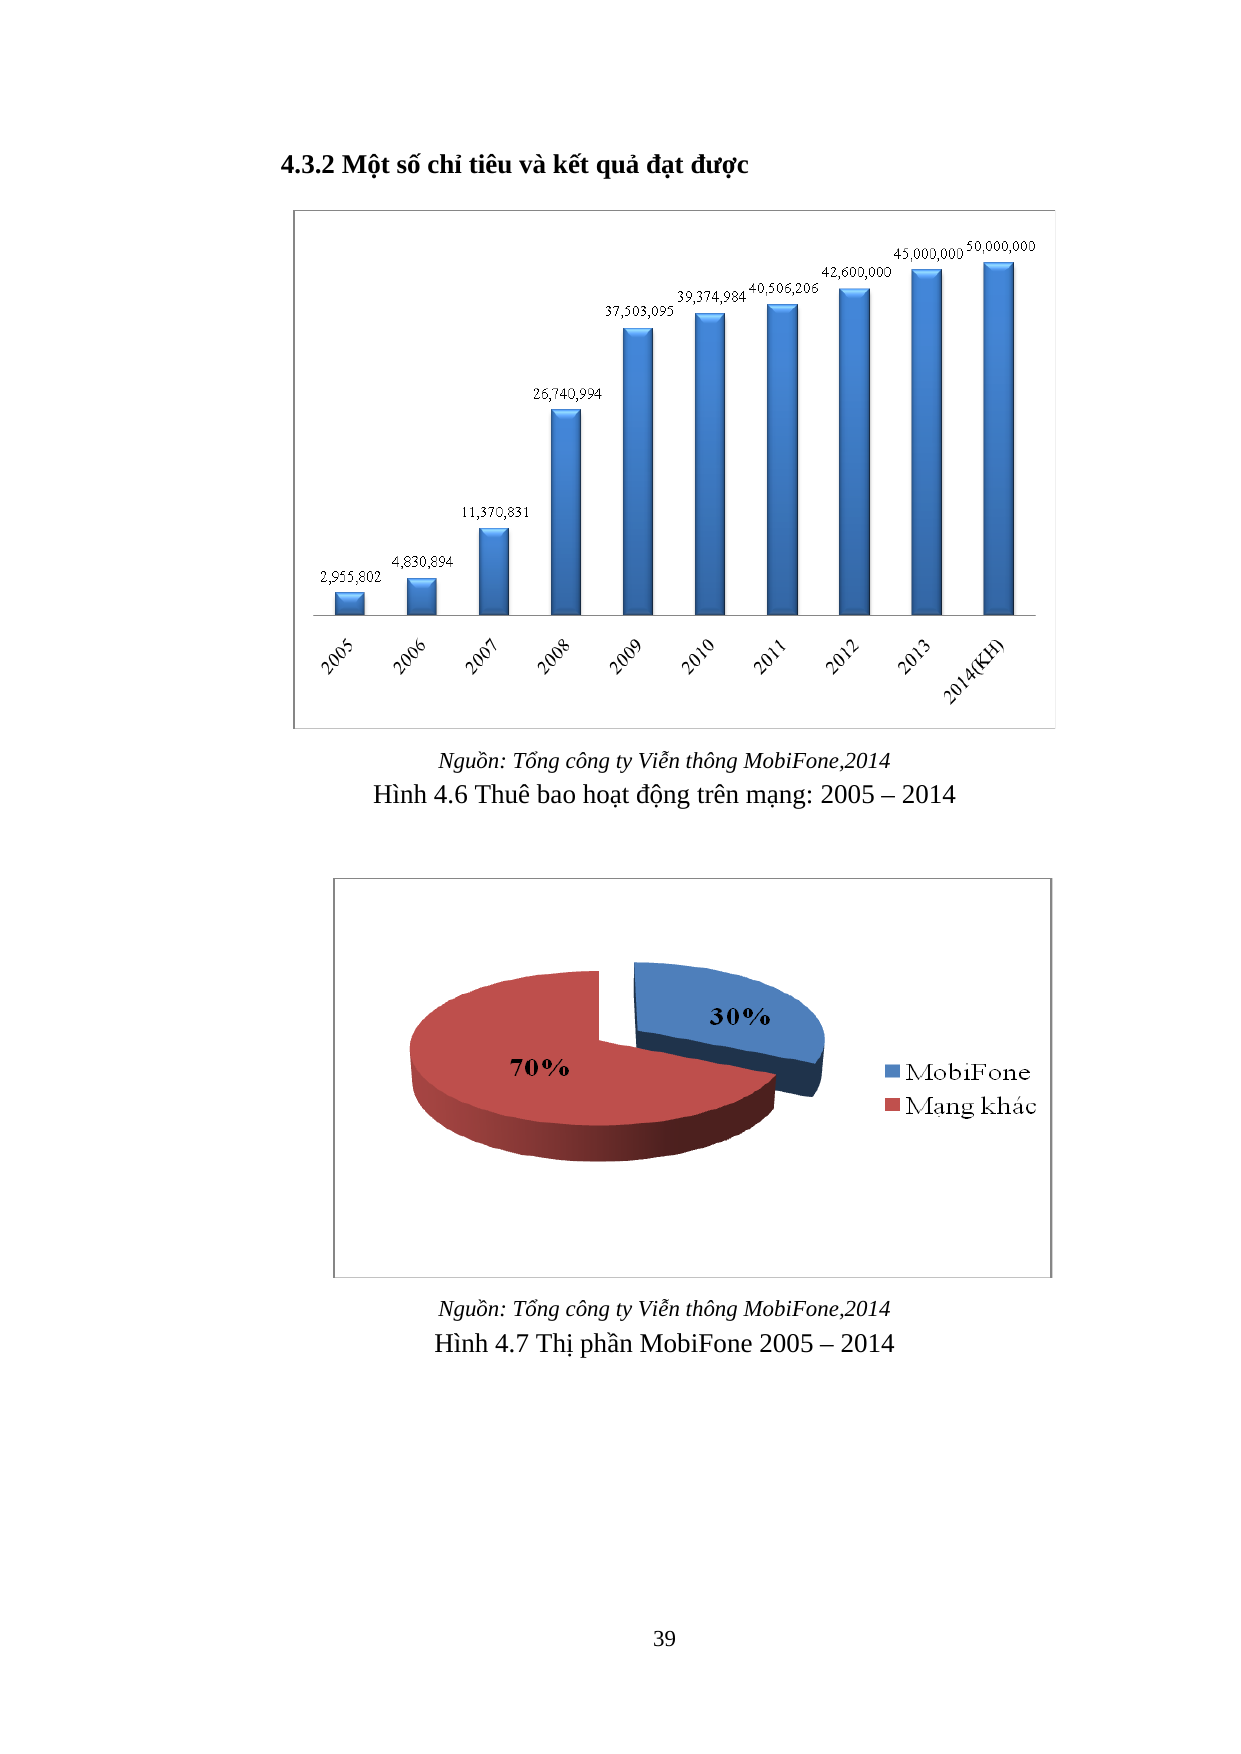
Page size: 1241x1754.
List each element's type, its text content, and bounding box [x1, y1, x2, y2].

picture [292, 210, 1056, 729]
subtitle 4.3.2 Một số chỉ tiêu và kết quả đạt được [236, 148, 1092, 179]
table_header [236, 198, 1092, 1396]
picture [332, 878, 1053, 1278]
